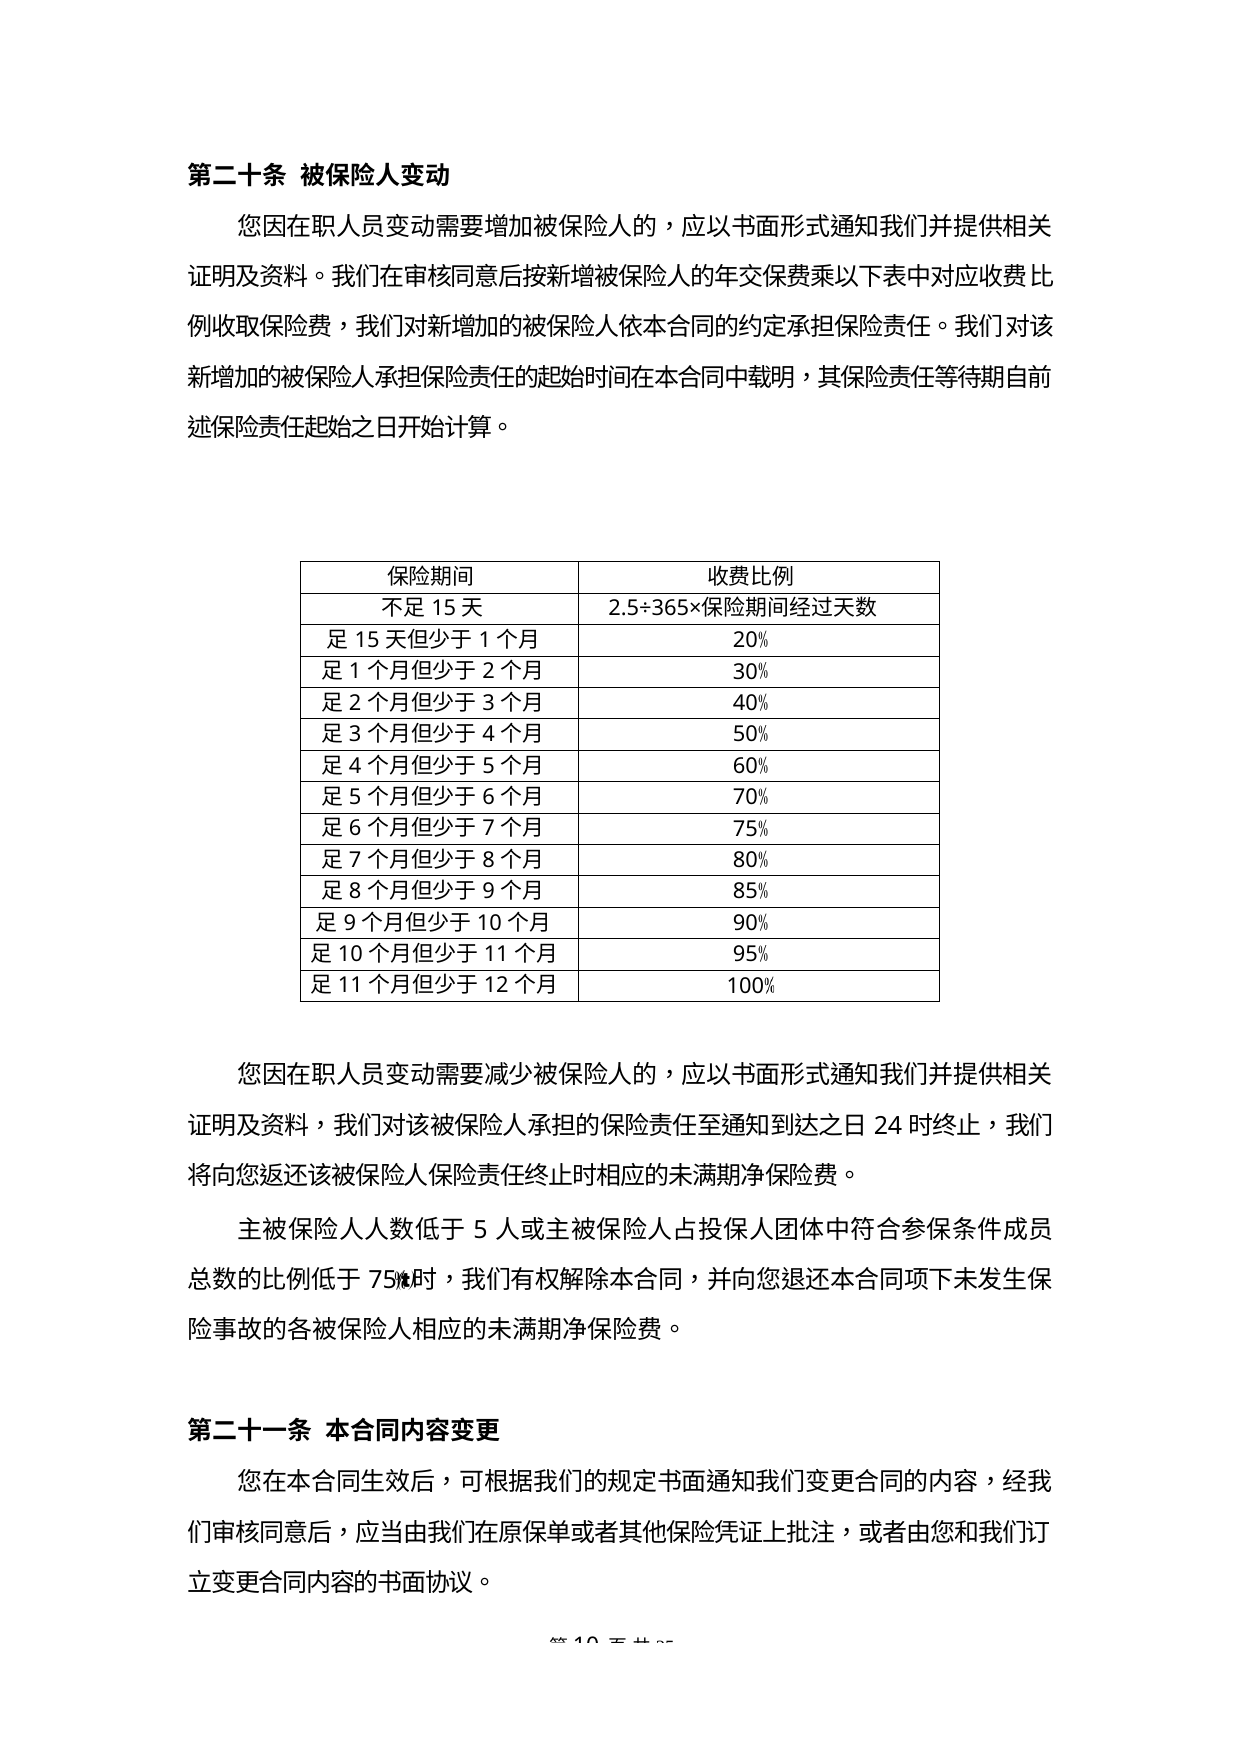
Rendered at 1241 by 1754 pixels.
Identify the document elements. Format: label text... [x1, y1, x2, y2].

picture [764, 976, 775, 994]
table_cell 足 9 个月但少于 10 个月 [301, 908, 578, 938]
table_cell 85 [579, 876, 939, 907]
picture [758, 662, 768, 679]
picture [758, 945, 768, 962]
picture [758, 787, 768, 805]
table_cell 95 [579, 939, 939, 970]
table_cell 足 6 个月但少于 7 个月 [301, 814, 578, 844]
table_cell 80 [579, 845, 939, 875]
table_cell 足 15 天但少于 1 个月 [301, 625, 578, 656]
table_cell 足 10 个月但少于 11 个月 [301, 939, 578, 970]
table_cell 足 11 个月但少于 12 个月 [301, 971, 578, 1001]
text 您因在职人员变动需要增加被保险人的，应以书面形式通知我们并提供相关证明及资料。我们在审核同意后按新增被保险人的年交保费乘以下表中对应收费比例收取保险费，我们对新增加的被保险人依本合同的约定承担保险责任。我们对该新增加的被保险人承担保险责任的起始时间在本合同中载明，其保险责任等待期自前述保险责任起始之日开始计算。 [187, 208, 1054, 443]
table_header 收费比例 [579, 562, 939, 593]
table_cell 30 [579, 657, 939, 687]
table_cell 足 4 个月但少于 5 个月 [301, 751, 578, 781]
table_cell 足 8 个月但少于 9 个月 [301, 876, 578, 907]
text 您在本合同生效后，可根据我们的规定书面通知我们变更合同的内容，经我们审核同意后，应当由我们在原保单或者其他保险凭证上批注，或者由您和我们订立变更合同内容的书面协议。 [187, 1464, 1054, 1599]
table_cell 40 [579, 688, 939, 718]
picture [758, 882, 768, 899]
text 您因在职人员变动需要减少被保险人的，应以书面形式通知我们并提供相关证明及资料，我们对该被保险人承担的保险责任至通知到达之日 24 时终止，我们将向您返还该被保险人保险责任终止时相应的未满期净保险费。 [187, 1057, 1054, 1192]
table_cell 足 1 个月但少于 2 个月 [301, 657, 578, 687]
subtitle 第二十一条 本合同内容变更 [187, 1413, 1065, 1447]
table_cell 足 3 个月但少于 4 个月 [301, 719, 578, 750]
subtitle 第二十条 被保险人变动 [187, 156, 1065, 192]
picture [758, 756, 768, 774]
table_cell 足 5 个月但少于 6 个月 [301, 782, 578, 813]
table_cell 60 [579, 751, 939, 781]
table_cell 足 7 个月但少于 8 个月 [301, 845, 578, 875]
table_cell 不足 15 天 [301, 594, 578, 624]
table_cell 90 [579, 908, 939, 938]
table_cell 50 [579, 719, 939, 750]
text 主被保险人人数低于 5 人或主被保险人占投保人团体中符合参保条件成员总数的比例低于 75时，我们有权解除本合同，并向您退还本合同项下未发生保险事故的各被保险人相应的未满期净保险费。 [187, 1212, 1054, 1346]
picture [758, 693, 768, 711]
table_cell 20 [579, 625, 939, 656]
table_cell 2.5÷365×保险期间经过天数 [579, 594, 939, 624]
picture [758, 630, 768, 648]
table_cell 足 2 个月但少于 3 个月 [301, 688, 578, 718]
picture [758, 913, 768, 931]
table_cell 75 [579, 814, 939, 844]
picture [758, 850, 768, 868]
picture [758, 819, 768, 837]
table_cell 70 [579, 782, 939, 813]
picture [758, 725, 768, 742]
table_cell 100 [579, 971, 939, 1001]
table_header 保险期间 [301, 562, 578, 593]
